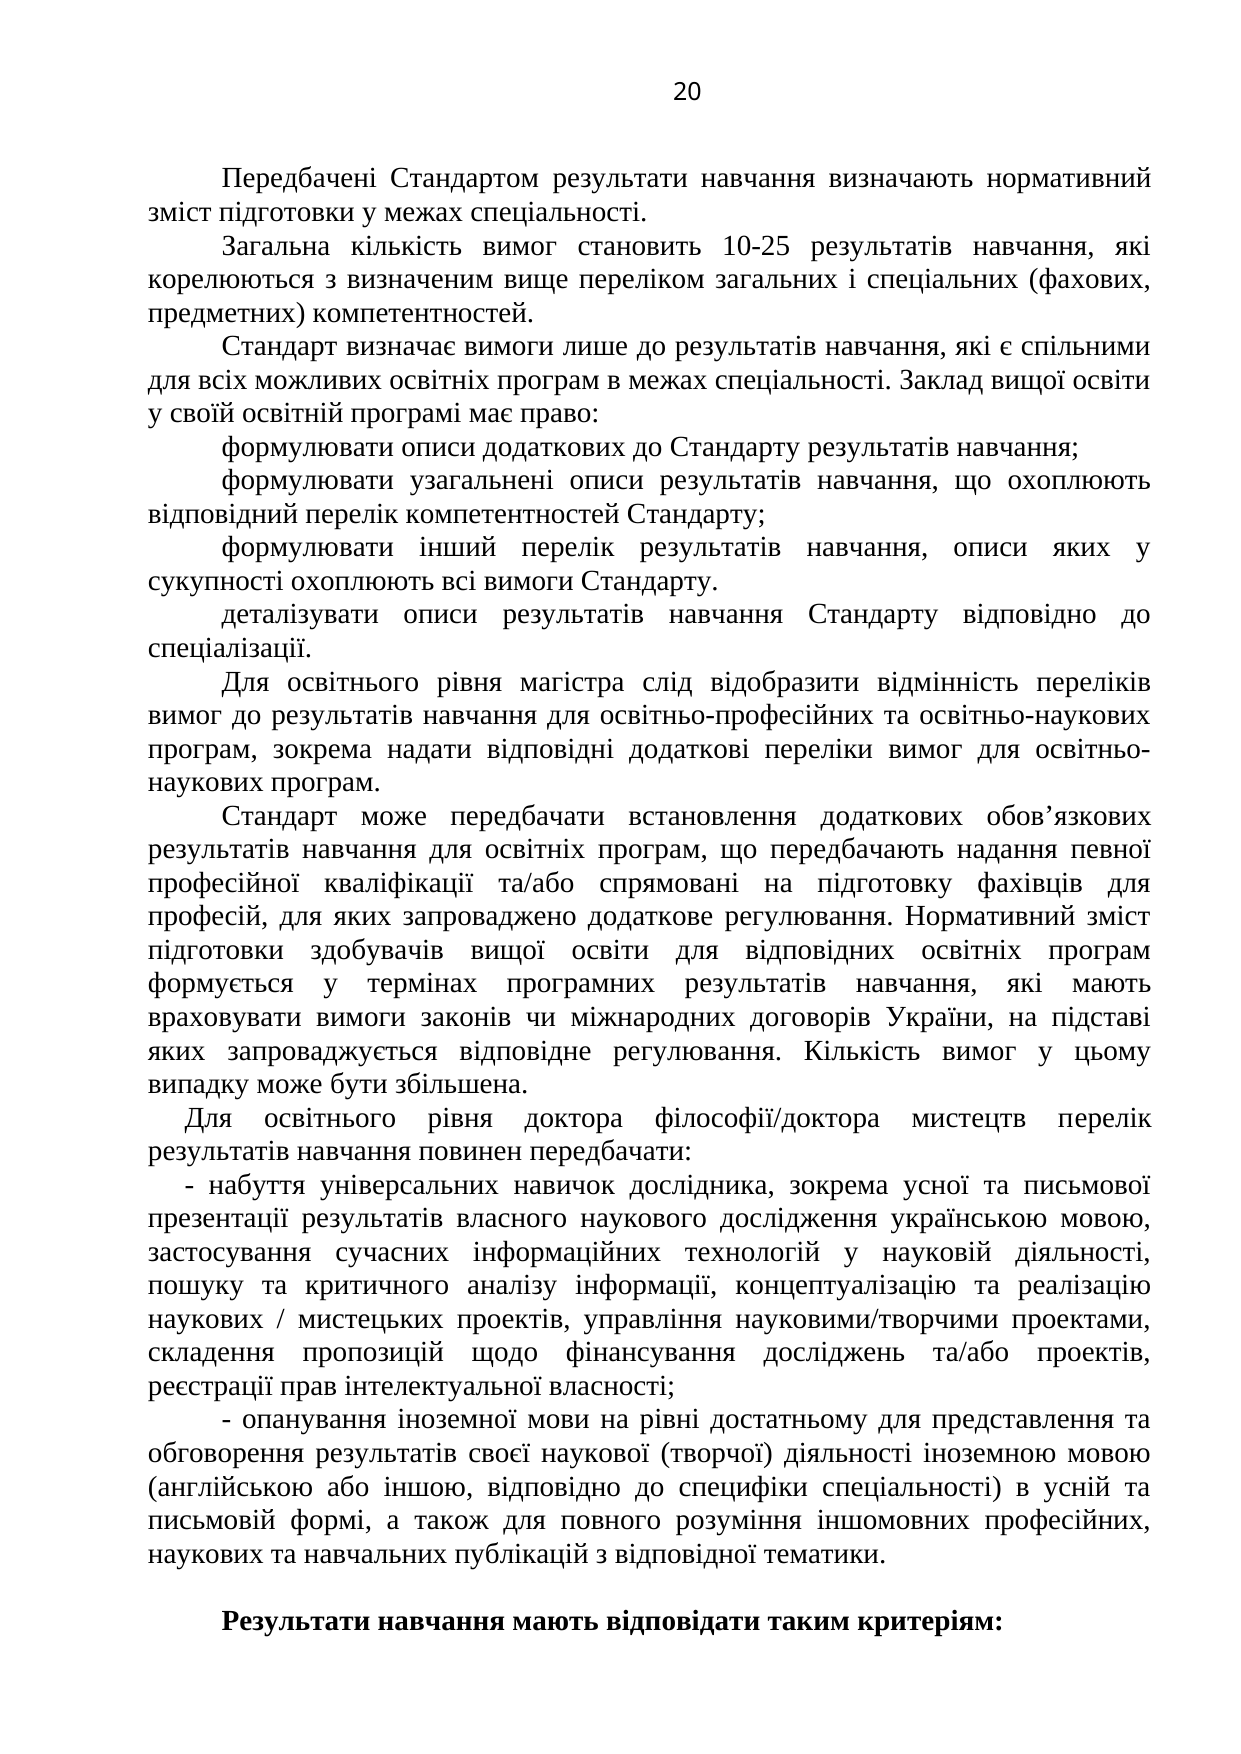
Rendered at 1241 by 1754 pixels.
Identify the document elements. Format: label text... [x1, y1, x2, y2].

text Результати навчання мають відповідати таким критеріям: [148, 1603, 1152, 1636]
text - опанування іноземної мови на рівні достатньому для представлення та обговорення результатів своєї наукової (творчої) діяльності іноземною мовою (англійською або іншою, відповідно до специфіки спеціальності) в усній та письмовій формі, а також для повного розуміння іншомовних професійних, наукових та навчальних публікацій з відповідної тематики. [148, 1402, 1152, 1569]
text Передбачені Стандартом результати навчання визначають нормативний зміст підготовки у межах спеціальності. [148, 161, 1152, 228]
text Загальна кількість вимог становить 10-25 результатів навчання, які корелюються з визначеним вище переліком загальних і спеціальних (фахових, предметних) компетентностей. [148, 228, 1152, 328]
text деталізувати описи результатів навчання Стандарту відповідно до спеціалізації. [148, 597, 1152, 664]
text - набуття універсальних навичок дослідника, зокрема усної та письмової презентації результатів власного наукового дослідження українською мовою, застосування сучасних інформаційних технологій у науковій діяльності, пошуку та критичного аналізу інформації, концептуалізацію та реалізацію наукових / мистецьких проектів, управління науковими/творчими проектами, складення пропозицій щодо фінансування досліджень та/або проектів, реєстрації прав інтелектуальної власності; [148, 1167, 1152, 1402]
text формулювати узагальнені описи результатів навчання, що охоплюють відповідний перелік компетентностей Стандарту; [148, 462, 1152, 529]
text формулювати описи додаткових до Стандарту результатів навчання; [148, 429, 1152, 462]
text формулювати інший перелік результатів навчання, описи яких у сукупності охоплюють всі вимоги Стандарту. [148, 529, 1152, 597]
text Стандарт визначає вимоги лише до результатів навчання, які є спільними для всіх можливих освітніх програм в межах спеціальності. Заклад вищої освіти у своїй освітній програмі має право: [148, 328, 1152, 429]
text Для освітнього рівня магістра слід відобразити відмінність переліків вимог до результатів навчання для освітньо-професійних та освітньо-наукових програм, зокрема надати відповідні додаткові переліки вимог для освітньо-наукових програм. [148, 664, 1152, 798]
text Для освітнього рівня доктора філософії/доктора мистецтв перелік результатів навчання повинен передбачати: [148, 1100, 1152, 1167]
text Стандарт може передбачати встановлення додаткових обов’язкових результатів навчання для освітніх програм, що передбачають надання певної професійної кваліфікації та/або спрямовані на підготовку фахівців для професій, для яких запроваджено додаткове регулювання. Нормативний зміст підготовки здобувачів вищої освіти для відповідних освітніх програм формується у термінах програмних результатів навчання, які мають враховувати вимоги законів чи міжнародних договорів України, на підставі яких запроваджується відповідне регулювання. Кількість вимог у цьому випадку може бути збільшена. [148, 798, 1152, 1100]
